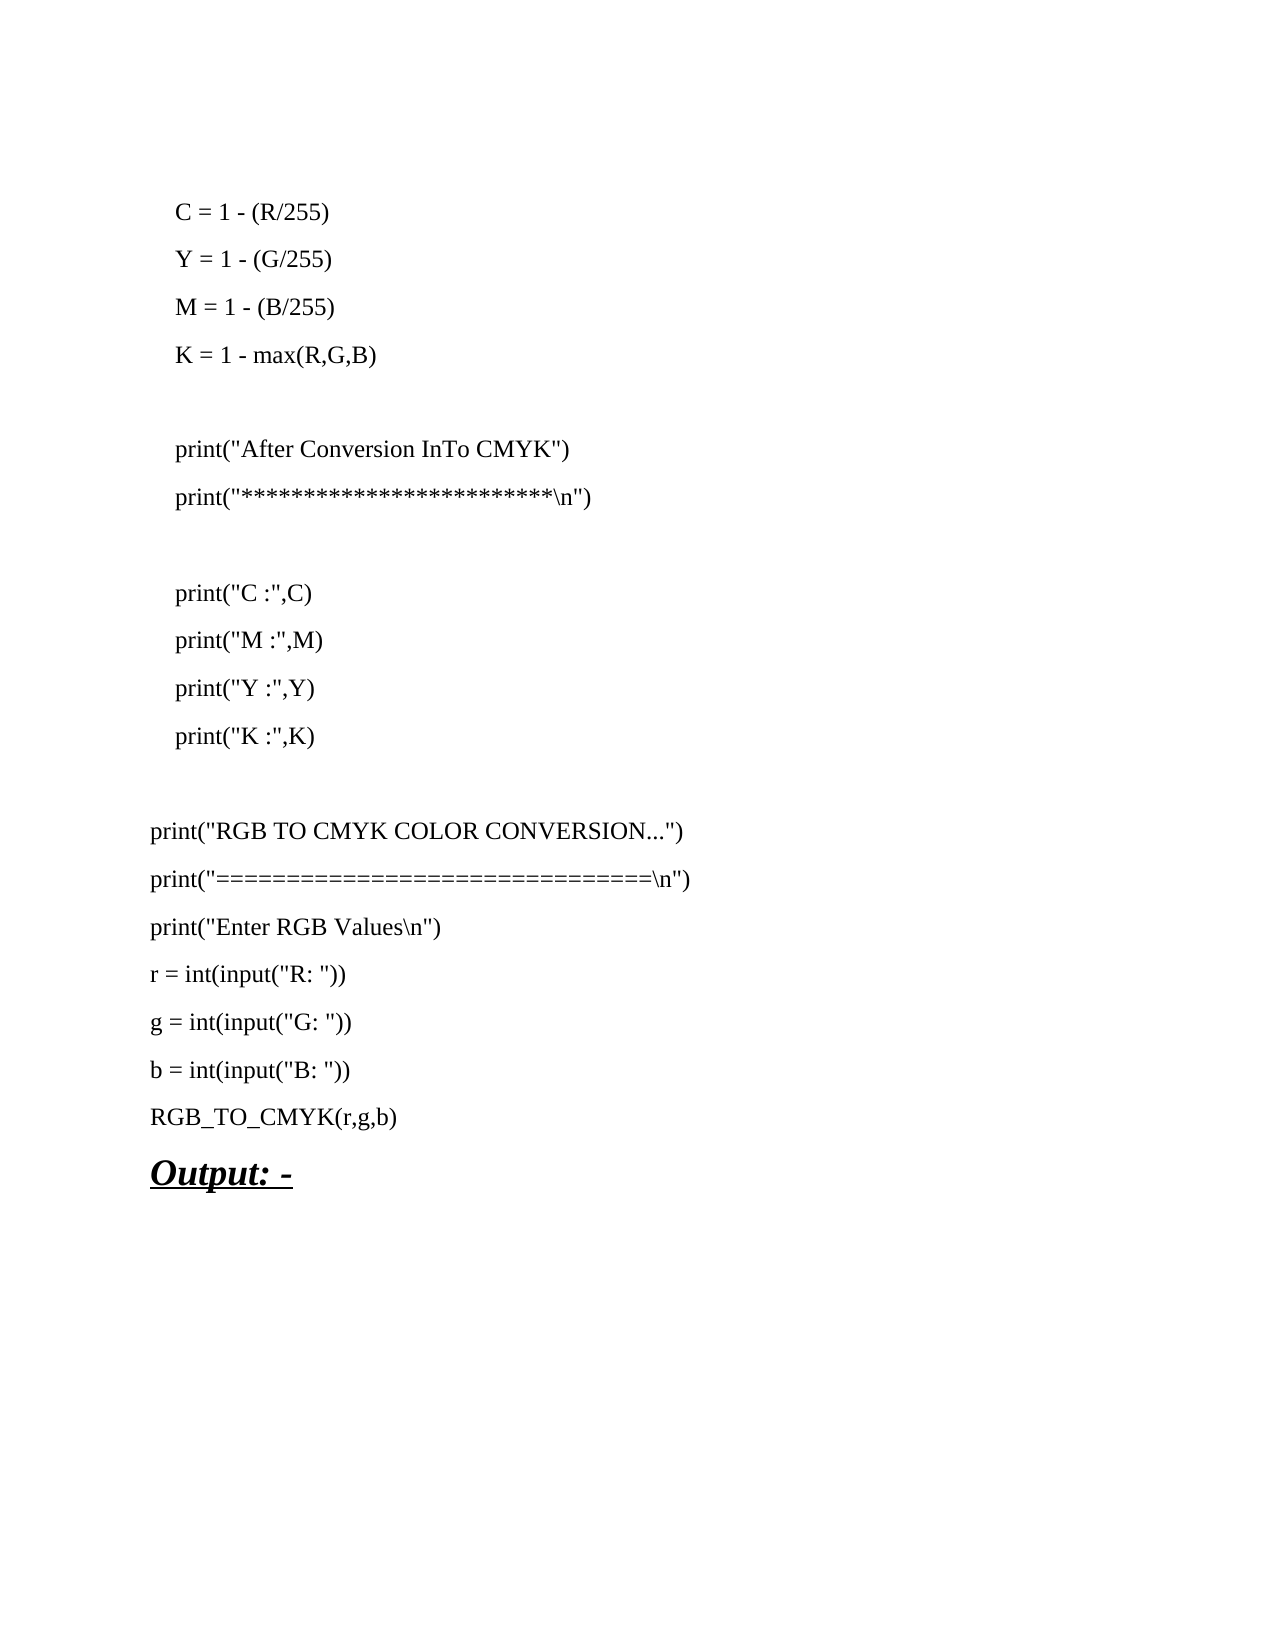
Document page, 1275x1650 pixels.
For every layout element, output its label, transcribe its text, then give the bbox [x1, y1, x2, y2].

text print("K :",K) [150, 721, 1125, 749]
text print("Enter RGB Values\n") [150, 912, 1125, 940]
text C = 1 - (R/255) [150, 197, 1125, 226]
text K = 1 - max(R,G,B) [150, 340, 1125, 369]
text RGB_TO_CMYK(r,g,b) [150, 1102, 1125, 1131]
text print("Y :",Y) [150, 673, 1125, 702]
text print("===============================\n") [150, 864, 1125, 893]
text print("RGB TO CMYK COLOR CONVERSION...") [150, 816, 1125, 845]
text M = 1 - (B/255) [150, 292, 1125, 321]
text print("M :",M) [150, 625, 1125, 654]
text print("After Conversion InTo CMYK") [150, 434, 1125, 463]
text g = int(input("G: ")) [150, 1007, 1125, 1036]
text Y = 1 - (G/255) [150, 244, 1125, 273]
text print("*************************\n") [150, 482, 1125, 511]
text b = int(input("B: ")) [150, 1055, 1125, 1083]
text Output: - [150, 1150, 1125, 1193]
text r = int(input("R: ")) [150, 959, 1125, 988]
text print("C :",C) [150, 578, 1125, 606]
